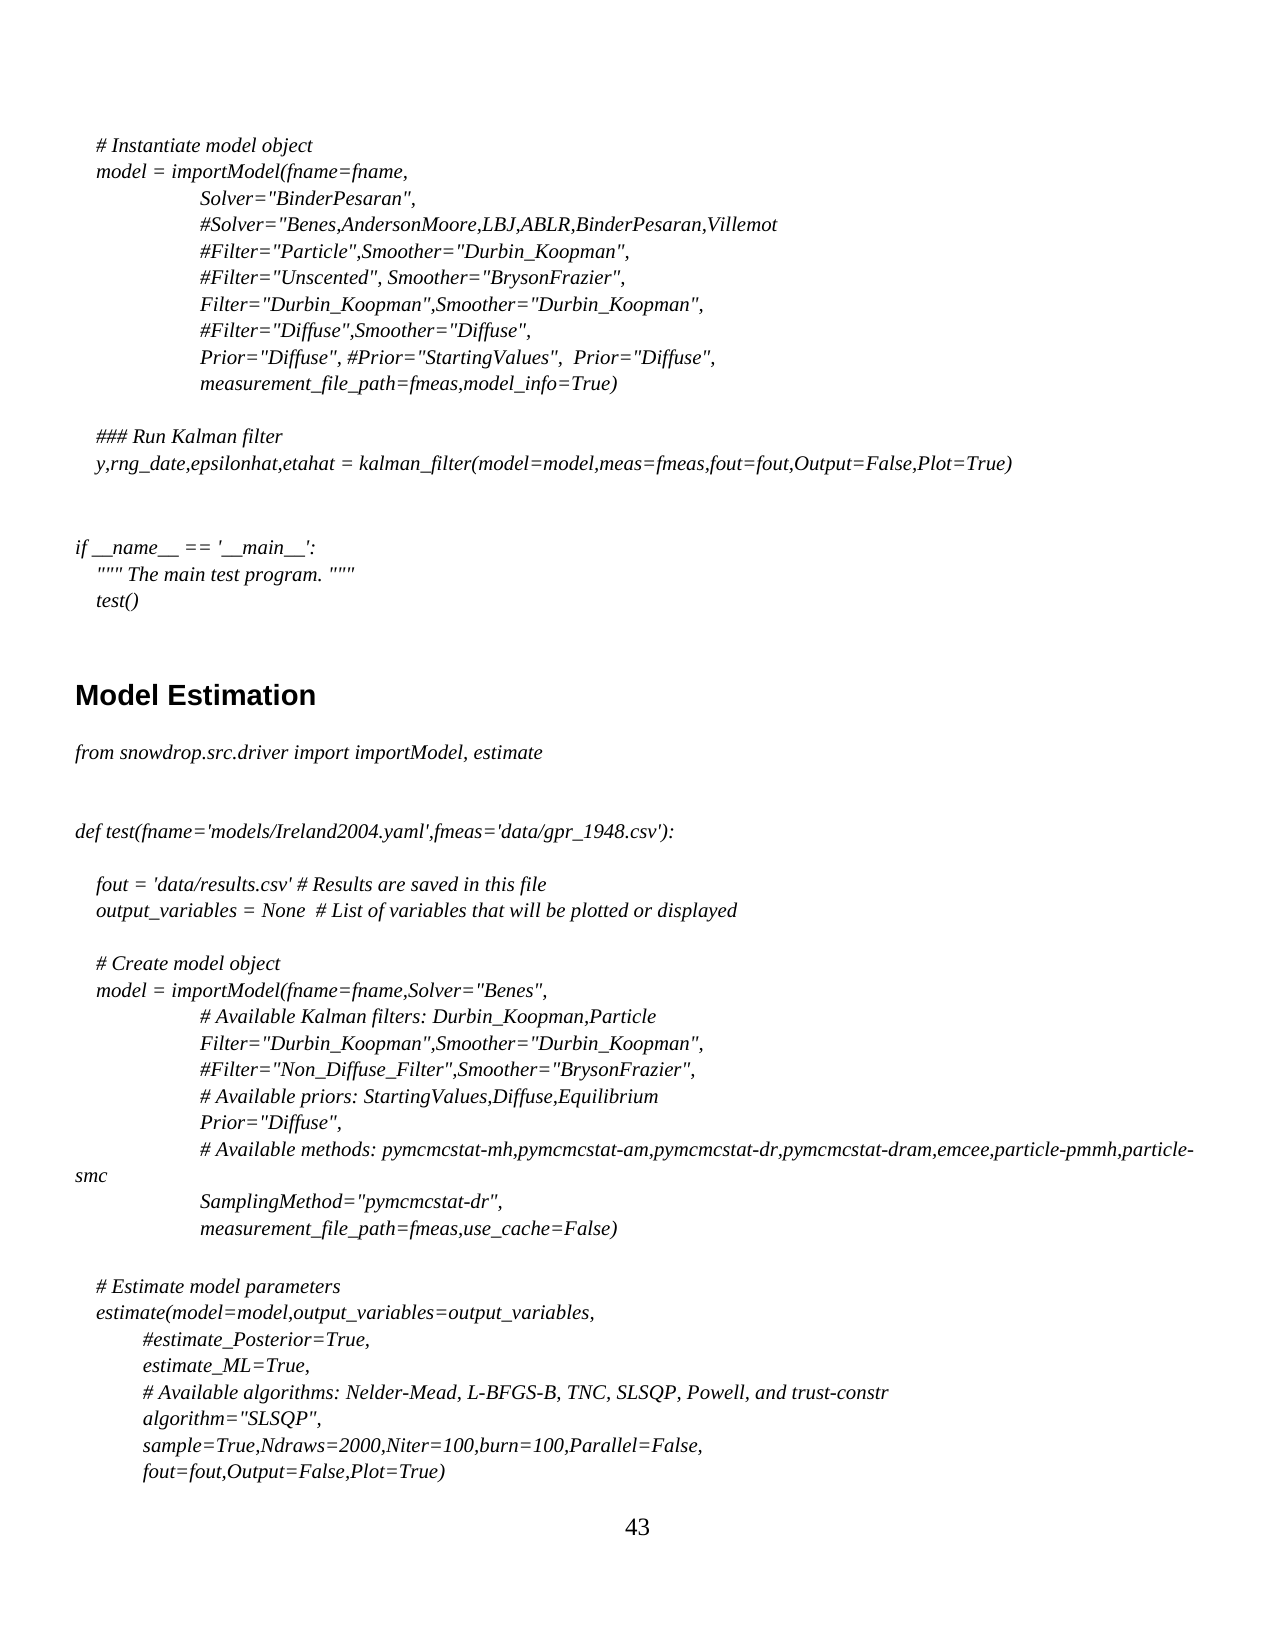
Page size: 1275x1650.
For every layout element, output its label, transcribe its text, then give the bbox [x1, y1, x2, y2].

text model = importModel(fname=fname,Solver="Benes", [75, 978, 1200, 1002]
text Filter="Durbin_Koopman",Smoother="Durbin_Koopman", [75, 1031, 1200, 1055]
text algorithm="SLSQP", [75, 1406, 1200, 1430]
text if __name__ == '__main__': [75, 535, 1200, 559]
text measurement_file_path=fmeas,use_cache=False) [75, 1216, 1200, 1240]
text y,rng_date,epsilonhat,etahat = kalman_filter(model=model,meas=fmeas,fout=fout,Output=False,Plot=True) [75, 451, 1200, 474]
text # Create model object [75, 951, 1200, 975]
text #Filter="Particle",Smoother="Durbin_Koopman", [75, 239, 1200, 263]
text # Available priors: StartingValues,Diffuse,Equilibrium [75, 1083, 1200, 1108]
text from snowdrop.src.driver import importModel, estimate [75, 739, 1200, 764]
text estimate(model=model,output_variables=output_variables, [75, 1300, 1200, 1324]
text model = importModel(fname=fname, [75, 159, 1200, 183]
text #Solver="Benes,AndersonMoore,LBJ,ABLR,BinderPesaran,Villemot [75, 212, 1200, 236]
text Prior="Diffuse", #Prior="StartingValues", Prior="Diffuse", [75, 345, 1200, 369]
text #Filter="Unscented", Smoother="BrysonFrazier", [75, 265, 1200, 289]
text #Filter="Diffuse",Smoother="Diffuse", [75, 318, 1200, 342]
text estimate_ML=True, [75, 1353, 1200, 1377]
text ### Run Kalman filter [75, 424, 1200, 448]
text fout=fout,Output=False,Plot=True) [75, 1459, 1200, 1483]
text output_variables = None # List of variables that will be plotted or displayed [75, 898, 1200, 922]
text measurement_file_path=fmeas,model_info=True) [75, 371, 1200, 395]
text test() [75, 588, 1200, 612]
text Solver="BinderPesaran", [75, 186, 1200, 210]
text sample=True,Ndraws=2000,Niter=100,burn=100,Parallel=False, [75, 1433, 1200, 1457]
text # Estimate model parameters [75, 1274, 1200, 1298]
text # Available algorithms: Nelder-Mead, L-BFGS-B, TNC, SLSQP, Powell, and trust-constr [75, 1380, 1200, 1404]
text # Available methods: pymcmcstat-mh,pymcmcstat-am,pymcmcstat-dr,pymcmcstat-dram,emcee,particle-pmmh,particle-smc [75, 1136, 1200, 1187]
text # Instantiate model object [75, 133, 1200, 157]
text # Available Kalman filters: Durbin_Koopman,Particle [75, 1004, 1200, 1028]
text fout = 'data/results.csv' # Results are saved in this file [75, 872, 1200, 896]
text Prior="Diffuse", [75, 1110, 1200, 1134]
text #estimate_Posterior=True, [75, 1327, 1200, 1351]
text """ The main test program. """ [75, 561, 1200, 586]
text #Filter="Non_Diffuse_Filter",Smoother="BrysonFrazier", [75, 1057, 1200, 1081]
text def test(fname='models/Ireland2004.yaml',fmeas='data/gpr_1948.csv'): [75, 819, 1200, 843]
text SamplingMethod="pymcmcstat-dr", [75, 1189, 1200, 1213]
subtitle Model Estimation [75, 678, 1200, 711]
text Filter="Durbin_Koopman",Smoother="Durbin_Koopman", [75, 292, 1200, 316]
